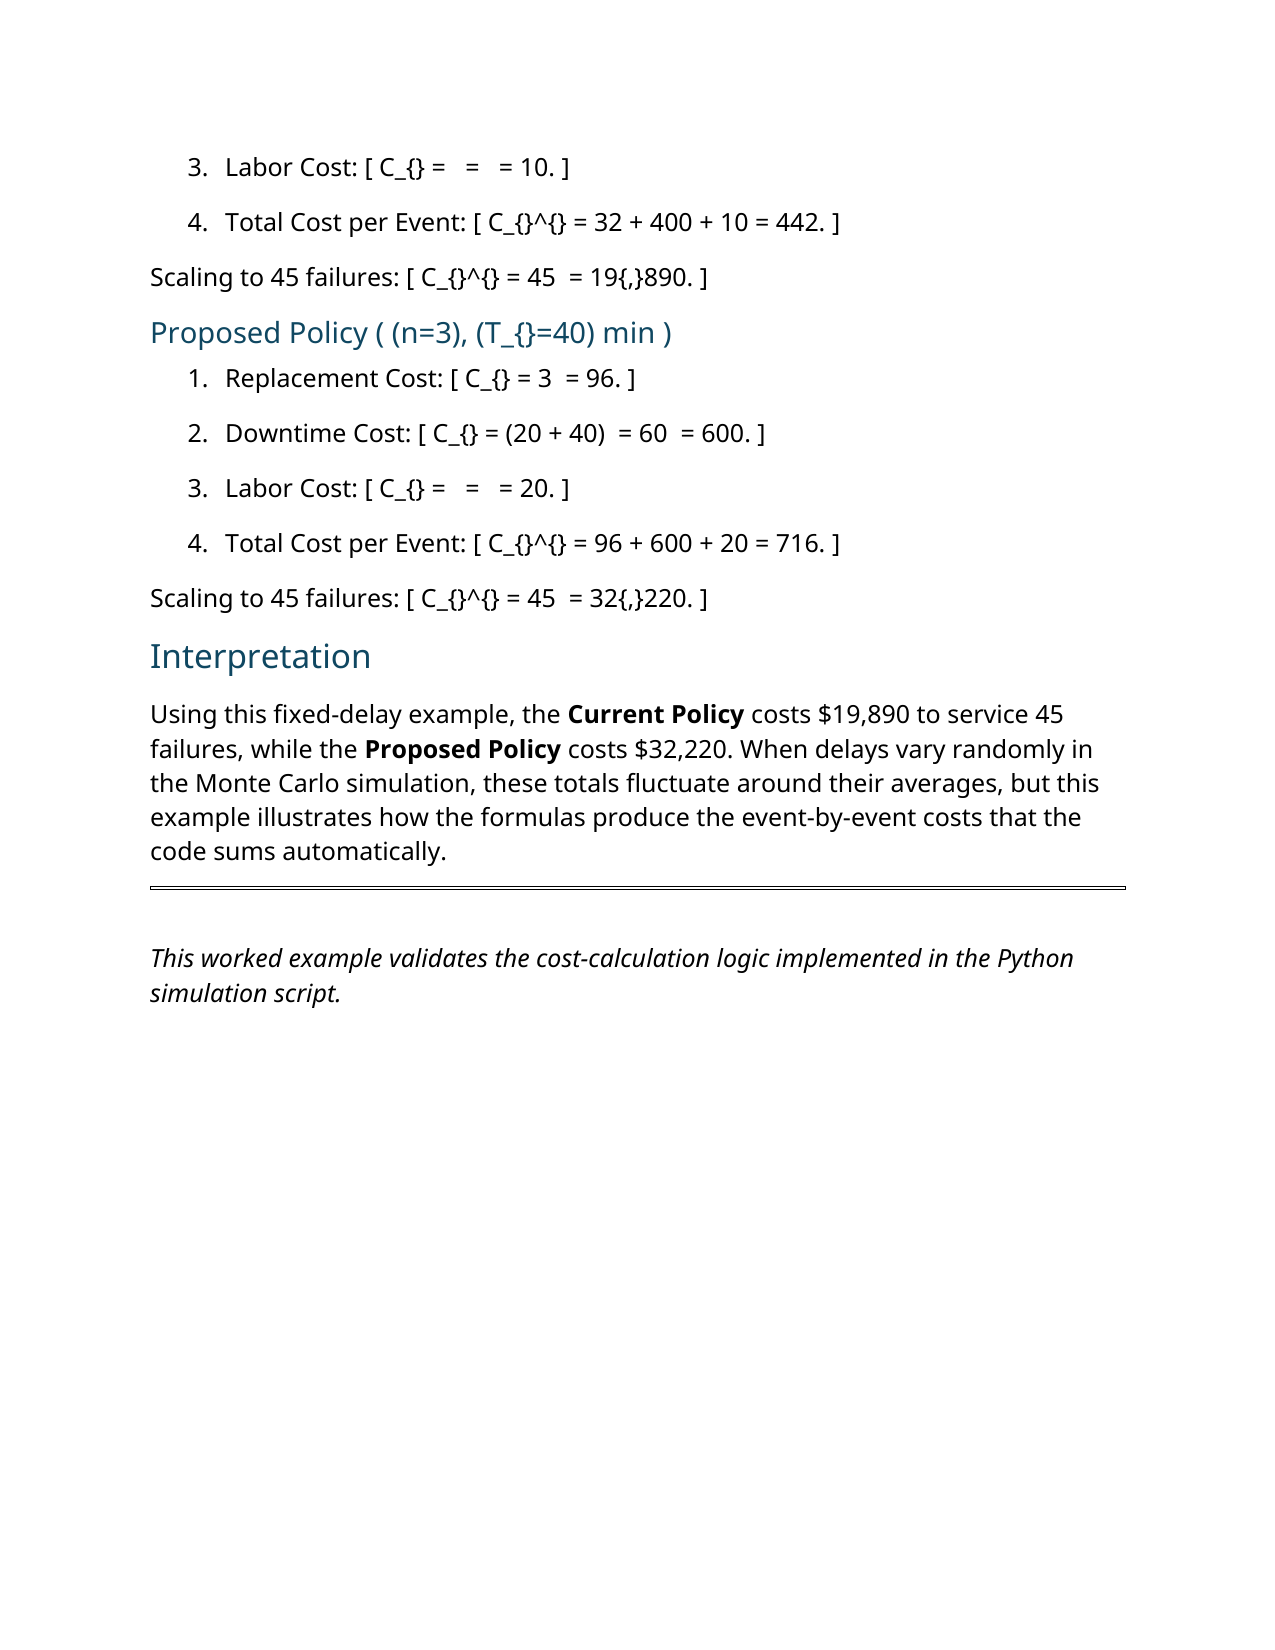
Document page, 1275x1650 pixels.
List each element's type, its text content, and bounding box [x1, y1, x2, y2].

subtitle Interpretation [150, 633, 1125, 678]
list Labor Cost: [ C_{} = = = 10. ] [187, 150, 1125, 184]
list Total Cost per Event: [ C_{}^{} = 32 + 400 + 10 = 442. ] [187, 205, 1125, 239]
text This worked example validates the cost-calculation logic implemented in the Python simulation script. [150, 941, 1125, 1009]
text Scaling to 45 failures: [ C_{}^{} = 45 = 19{,}890. ] [150, 260, 1125, 294]
list Total Cost per Event: [ C_{}^{} = 96 + 600 + 20 = 716. ] [187, 525, 1125, 559]
text Scaling to 45 failures: [ C_{}^{} = 45 = 32{,}220. ] [150, 580, 1125, 614]
text Using this fixed-delay example, the Current Policy costs $19,890 to service 45 failures, while the Proposed Policy costs $32,220. When delays vary randomly in the Monte Carlo simulation, these totals fluctuate around their averages, but this example illustrates how the formulas produce the event-by-event costs that the code sums automatically. [150, 697, 1125, 867]
list Downtime Cost: [ C_{} = (20 + 40) = 60 = 600. ] [187, 416, 1125, 449]
list Replacement Cost: [ C_{} = 3 = 96. ] [187, 361, 1125, 395]
subtitle Proposed Policy ( (n=3), (T_{}=40) min ) [150, 313, 1125, 352]
list Labor Cost: [ C_{} = = = 20. ] [187, 470, 1125, 504]
